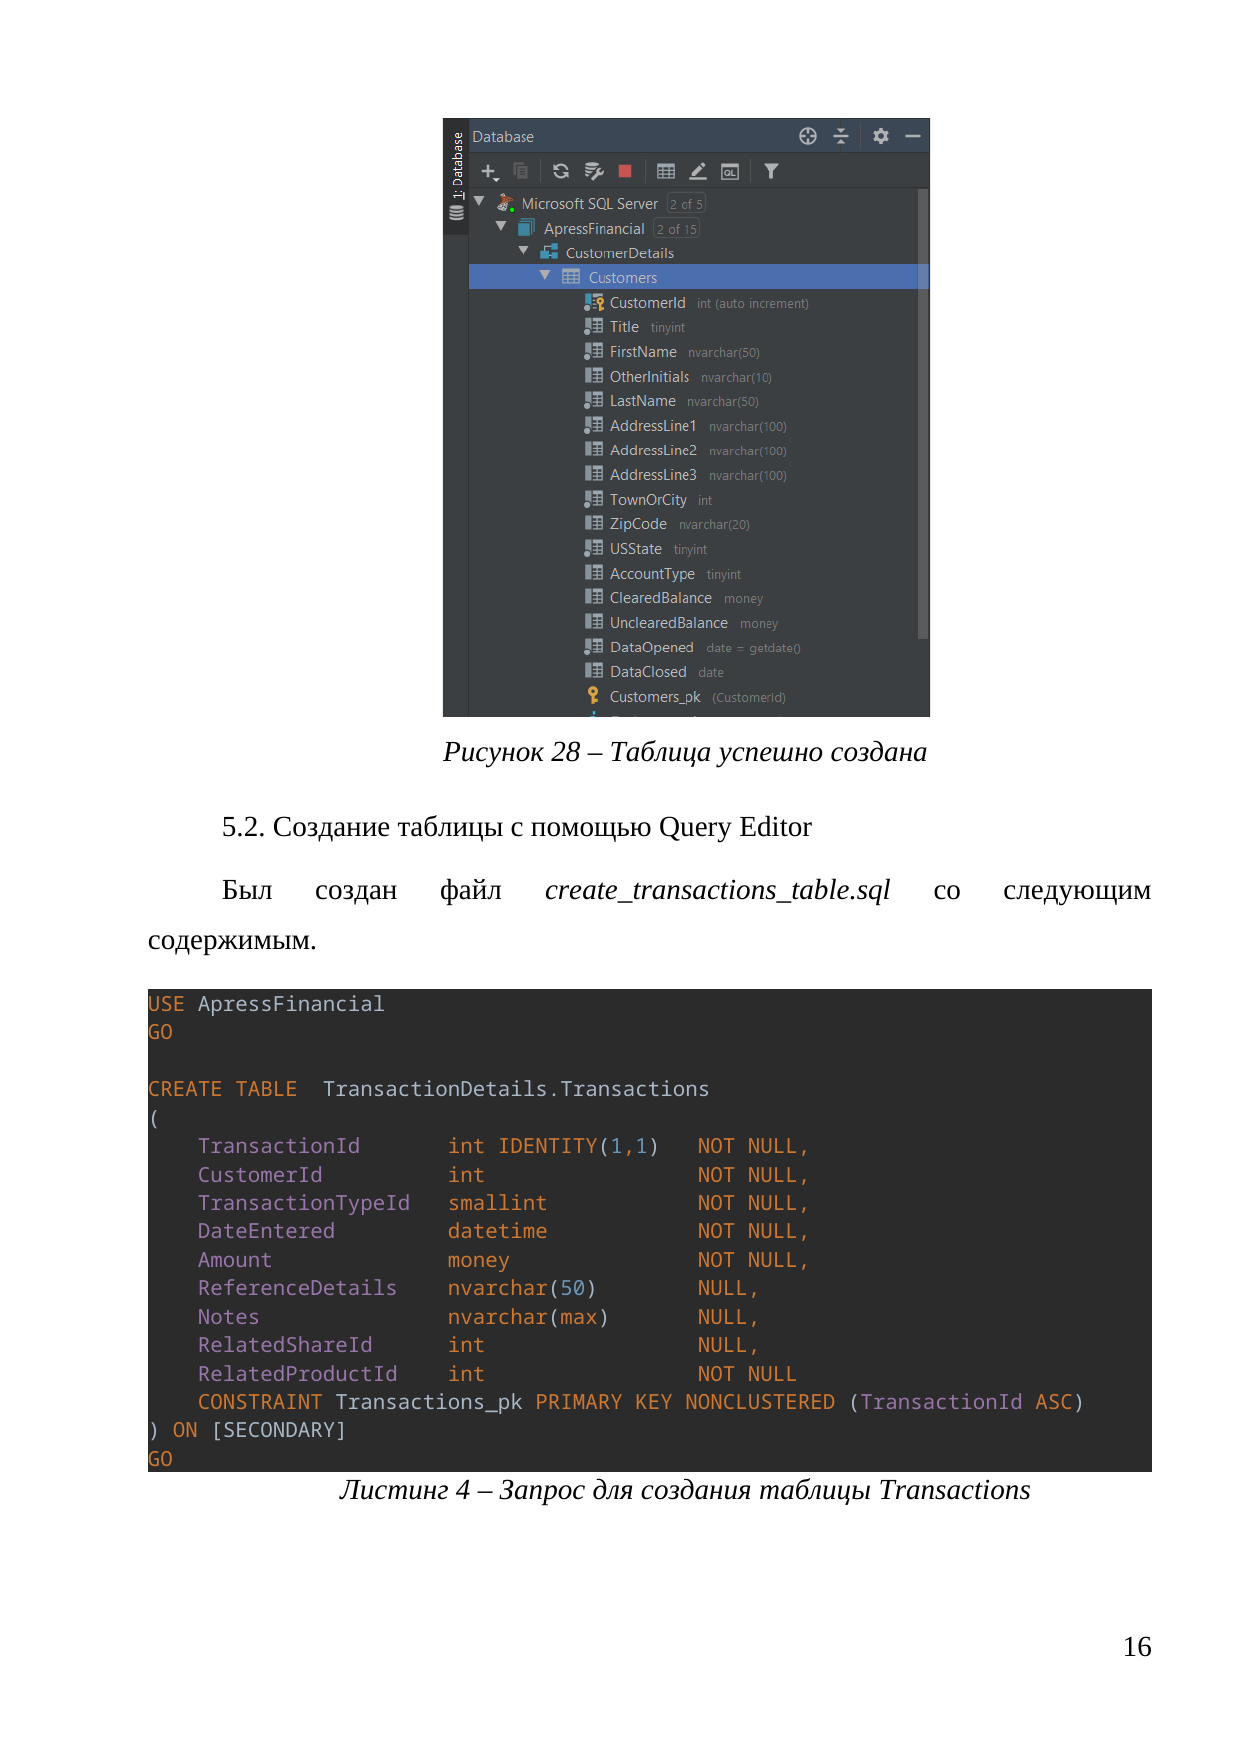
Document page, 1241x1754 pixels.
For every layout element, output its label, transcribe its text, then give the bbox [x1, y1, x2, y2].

text Листинг 4 – Запрос для создания таблицы Transactions [148, 1472, 1152, 1506]
text USE ApressFinancial GO CREATE TABLE TransactionDetails.Transactions ( TransactionId int IDENTITY(1,1) NOT NULL, CustomerId int NOT NULL, TransactionTypeId smallint NOT NULL, DateEntered datetime NOT NULL, Amount money NOT NULL, ReferenceDetails nvarchar(50) NULL, Notes nvarchar(max) NULL, RelatedShareId int NULL, RelatedProductId int NOT NULL CONSTRAINT Transactions_pk PRIMARY KEY NONCLUSTERED (TransactionId ASC) ) ON [SECONDARY] GO [148, 989, 1152, 1472]
subtitle Создание таблицы с помощью Query Editor [148, 809, 1152, 842]
text Рисунок 28 – Таблица успешно создана [148, 734, 1152, 767]
picture [442, 118, 931, 717]
text Был создан файл create_transactions_table.sql со следующим содержимым. [148, 872, 1152, 956]
